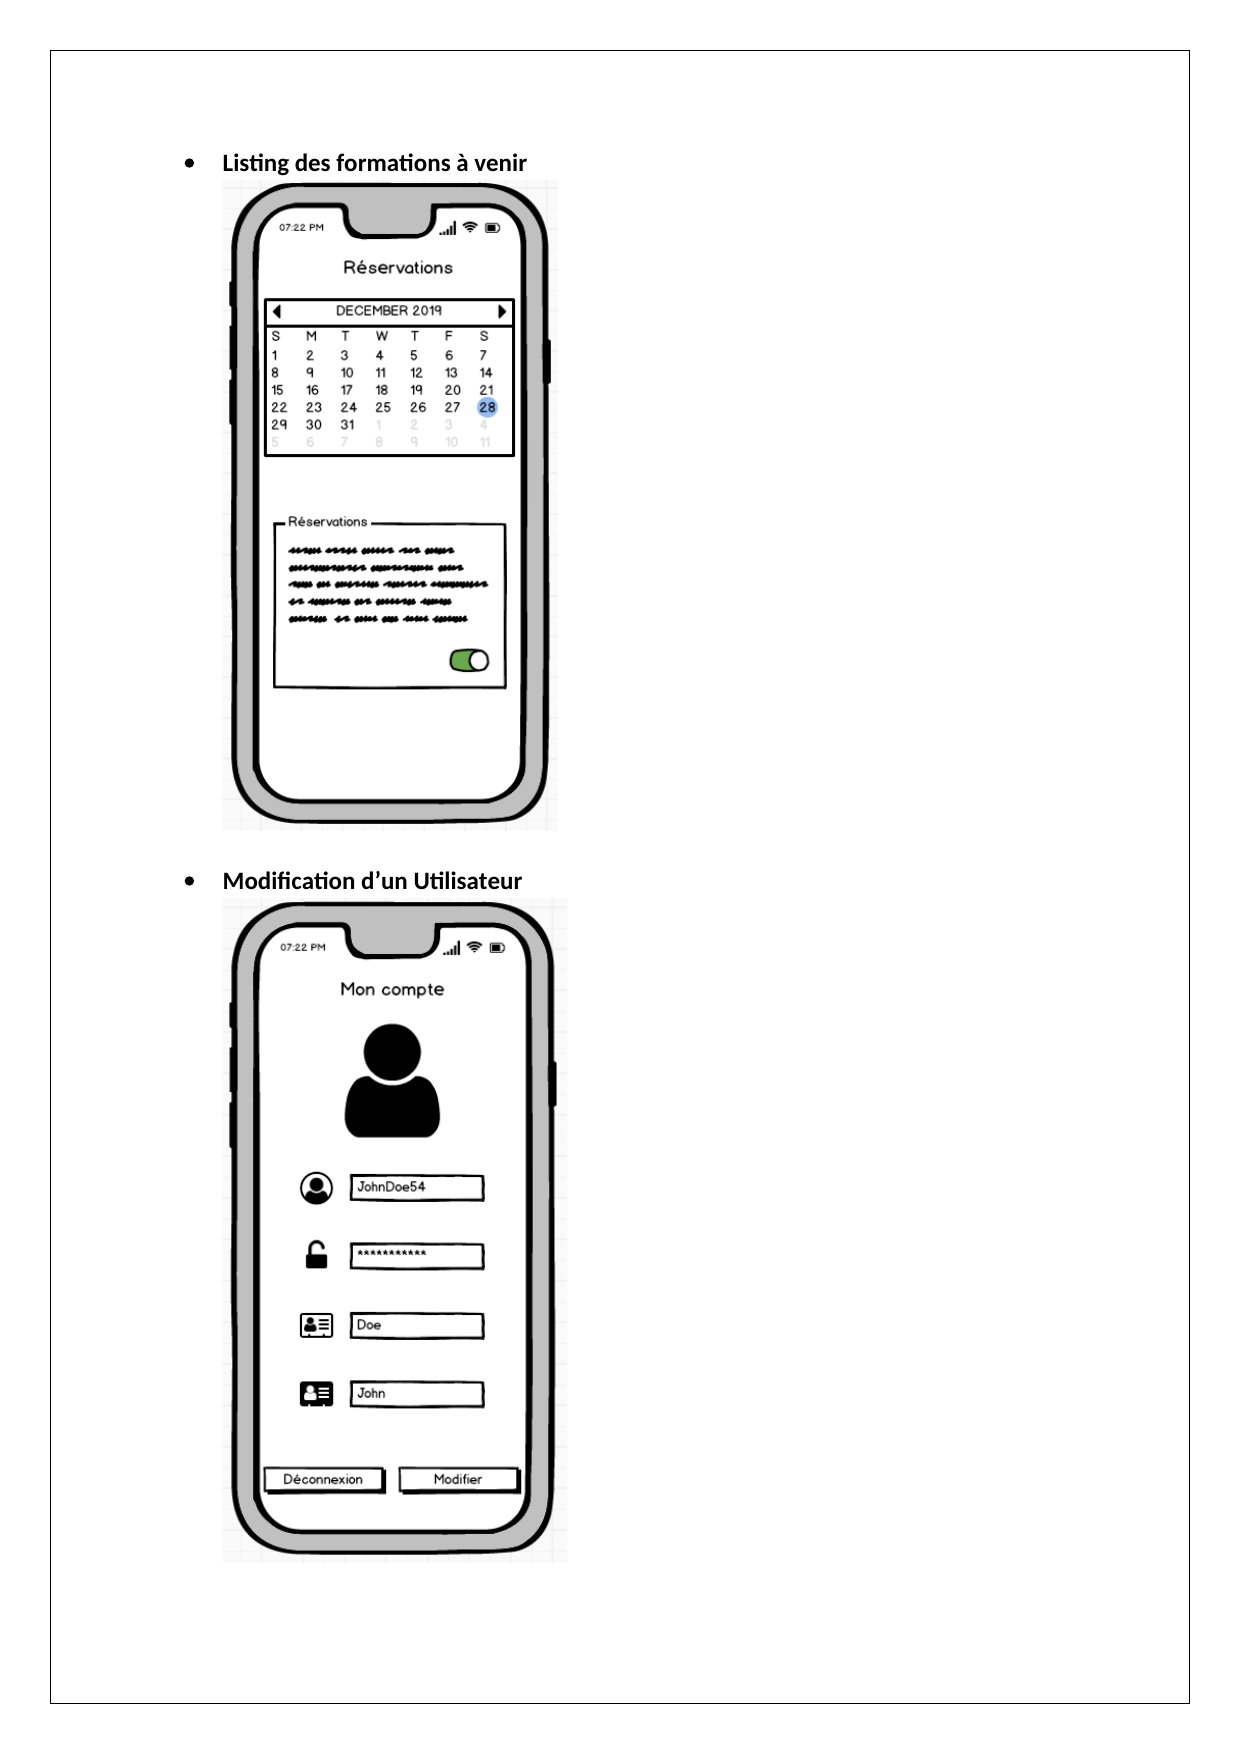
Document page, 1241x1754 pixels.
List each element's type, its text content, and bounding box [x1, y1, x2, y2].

picture [222, 898, 568, 1563]
list Modification d’un Utilisateur [185, 866, 1093, 896]
picture [222, 180, 559, 831]
list Listing des formations à venir [185, 147, 1093, 178]
